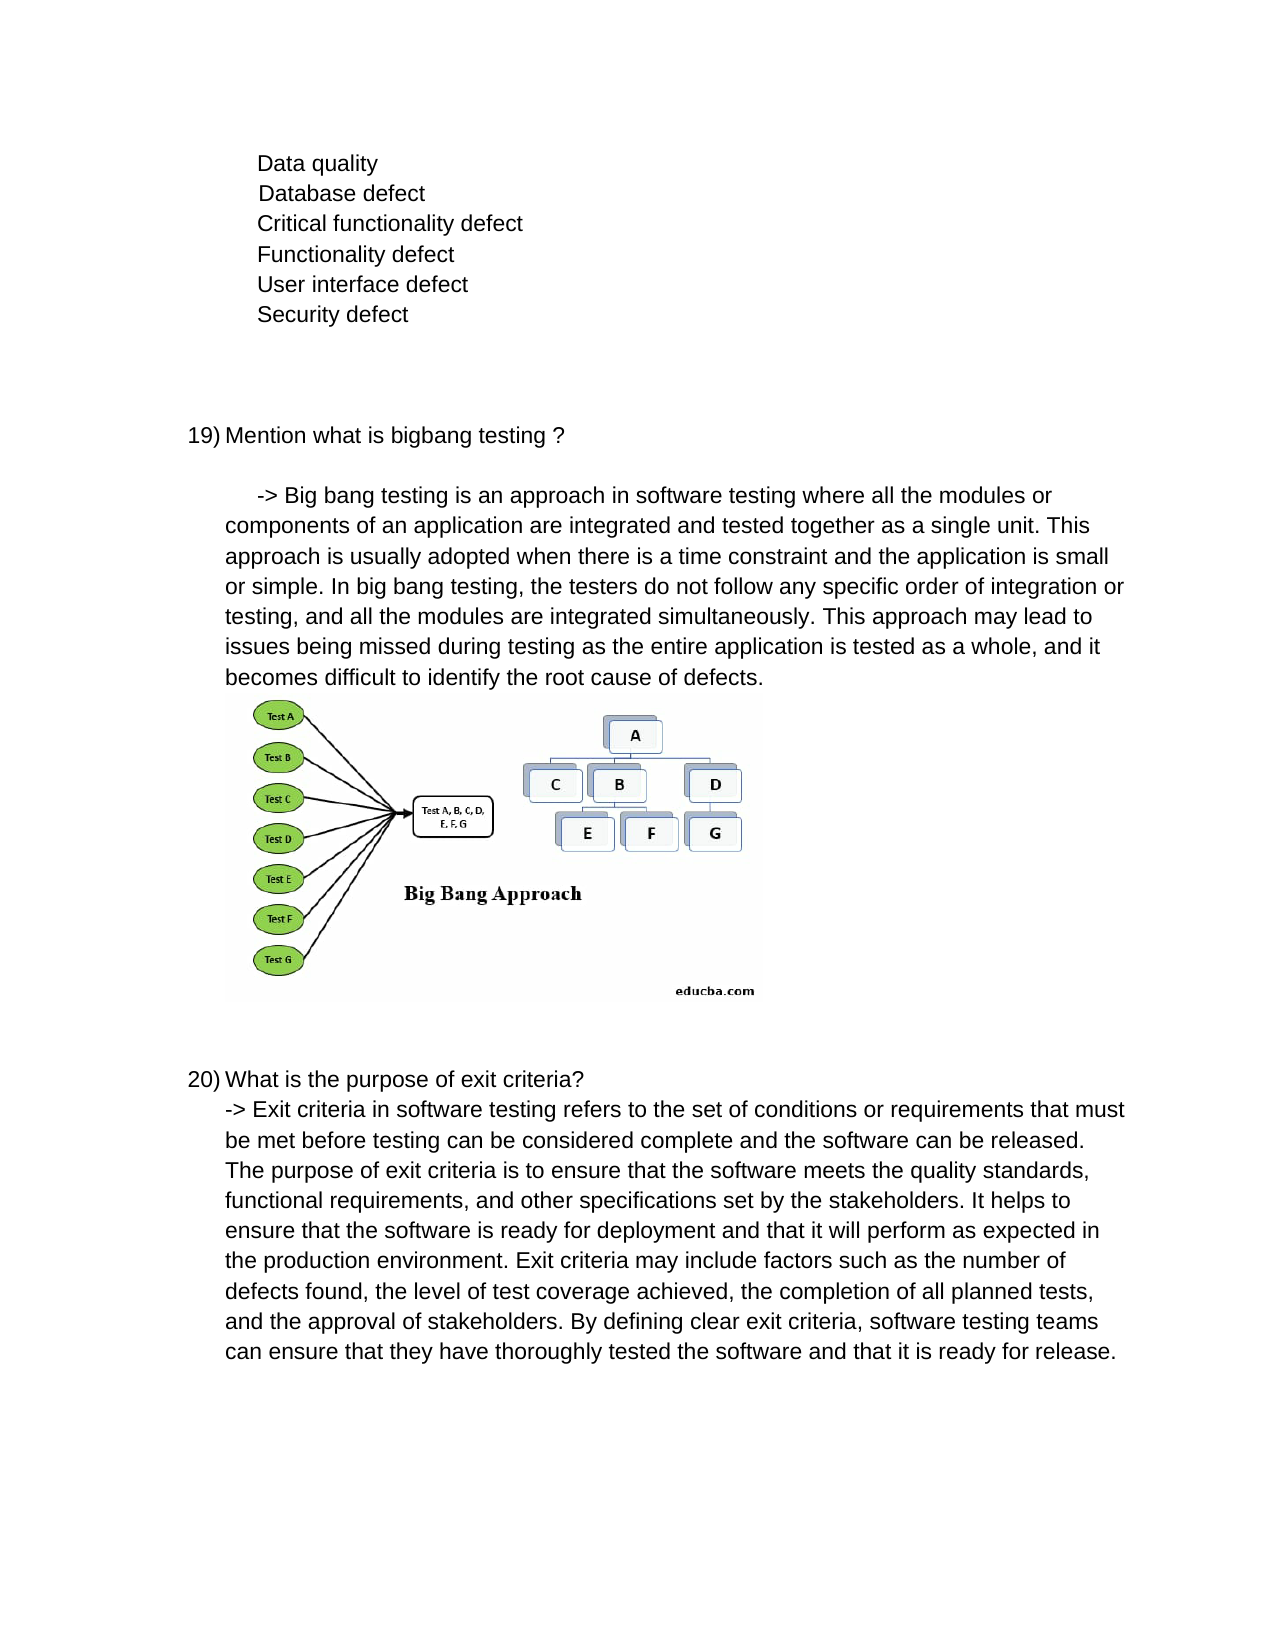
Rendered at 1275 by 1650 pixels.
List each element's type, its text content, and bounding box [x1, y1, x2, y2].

list Mention what is bigbang testing ? [187, 422, 1125, 448]
text Security defect [225, 301, 1125, 327]
text Data quality [225, 150, 1125, 176]
text User interface defect [225, 271, 1125, 297]
text Critical functionality defect [225, 210, 1125, 237]
list What is the purpose of exit criteria? [187, 1066, 1125, 1093]
text Functionality defect [225, 241, 1125, 267]
text -> Exit criteria in software testing refers to the set of conditions or requirements that must be met before testing can be considered complete and the software can be released. The purpose of exit criteria is to ensure that the software meets the quality standards, functional requirements, and other specifications set by the stakeholders. It helps to ensure that the software is ready for deployment and that it will perform as expected in the production environment. Exit criteria may include factors such as the number of defects found, the level of test coverage achieved, the completion of all planned tests, and the approval of stakeholders. By defining clear exit criteria, software testing teams can ensure that they have thoroughly tested the software and that it is ready for release. [225, 1096, 1125, 1364]
picture [225, 693, 764, 1002]
text Database defect [150, 180, 1125, 207]
